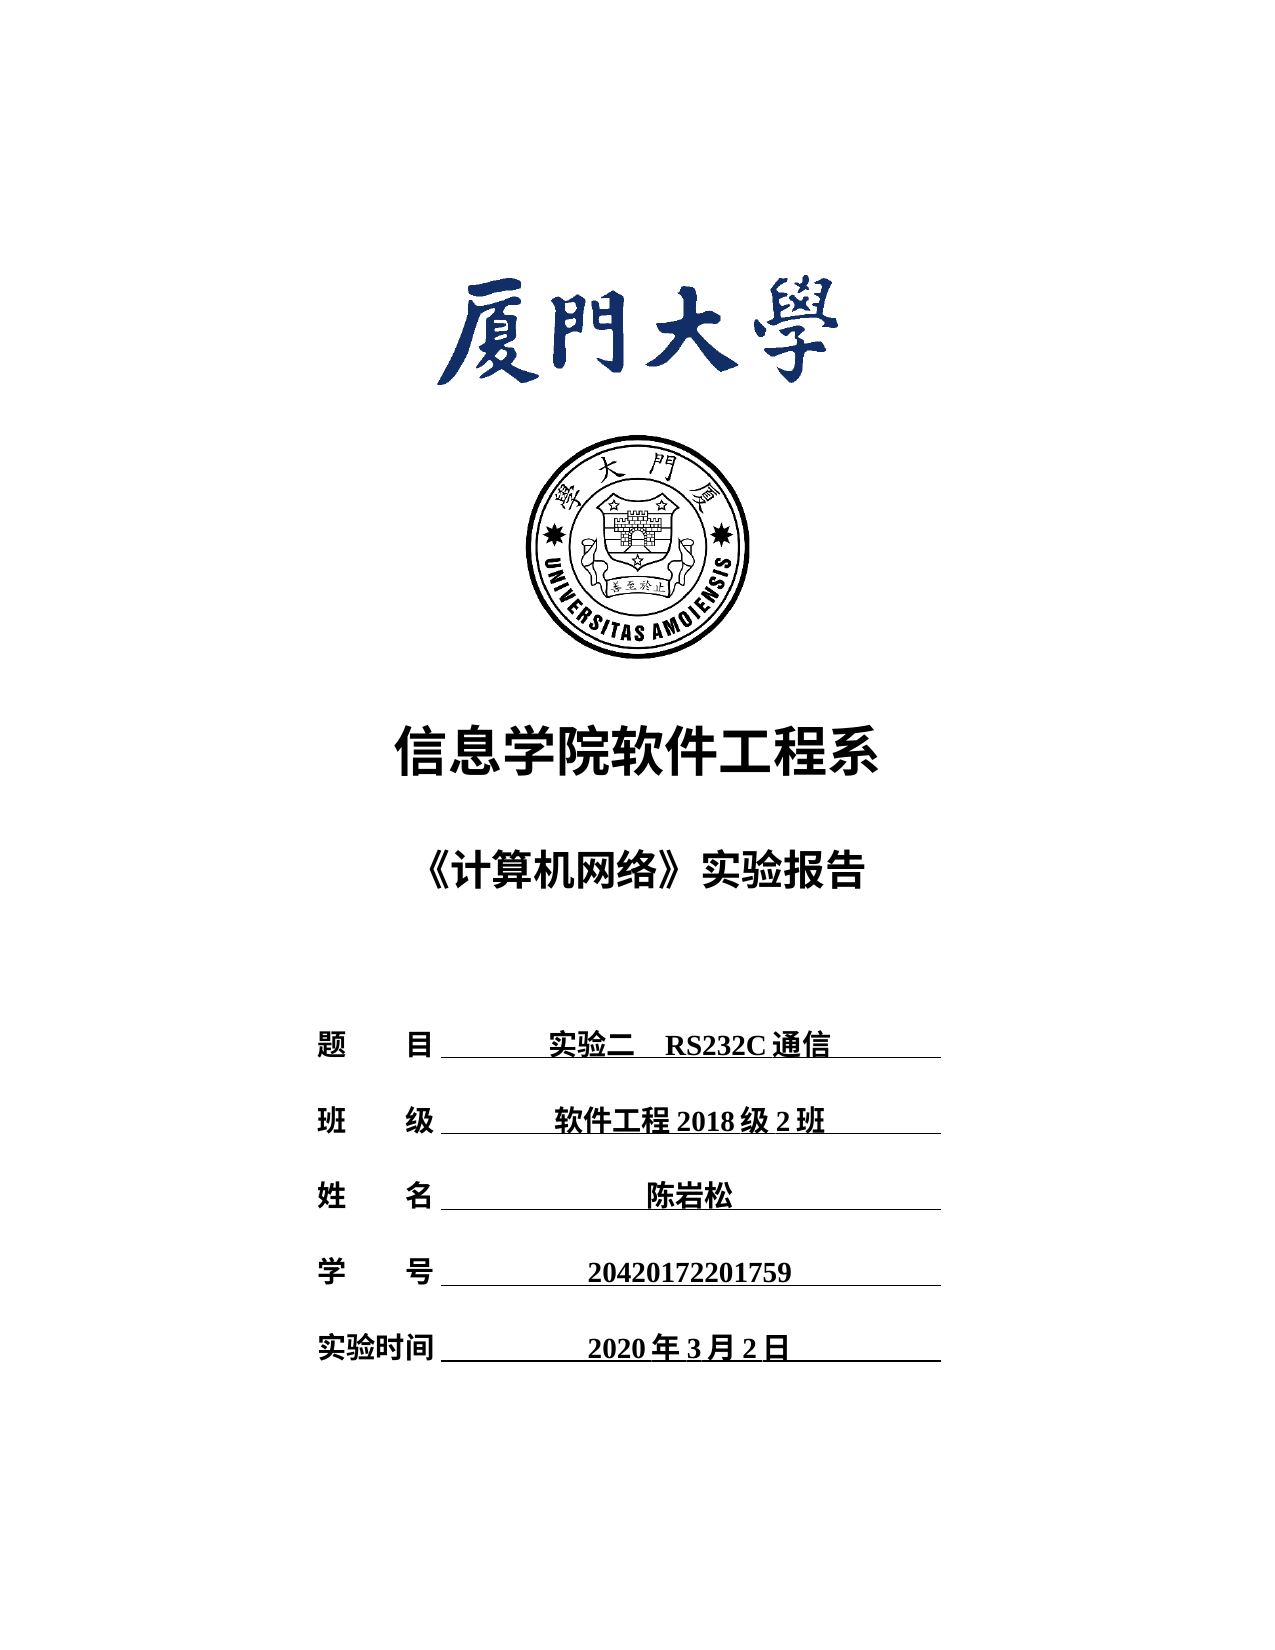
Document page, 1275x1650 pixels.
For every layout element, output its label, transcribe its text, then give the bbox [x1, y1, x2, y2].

subtitle 信息学院软件工程系 [187, 709, 1087, 787]
text 实验时间 2020年3月2日 [187, 1325, 1087, 1367]
picture [437, 275, 838, 385]
picture [525, 434, 750, 659]
text 学 号 20420172201759 [187, 1249, 1087, 1291]
text 题 目 实验二 RS232C通信 [187, 1021, 1087, 1063]
text 班 级 软件工程2018级2班 [187, 1097, 1087, 1139]
subtitle 《计算机网络》实验报告 [187, 837, 1087, 897]
text 姓 名 陈岩松 [187, 1173, 1087, 1215]
